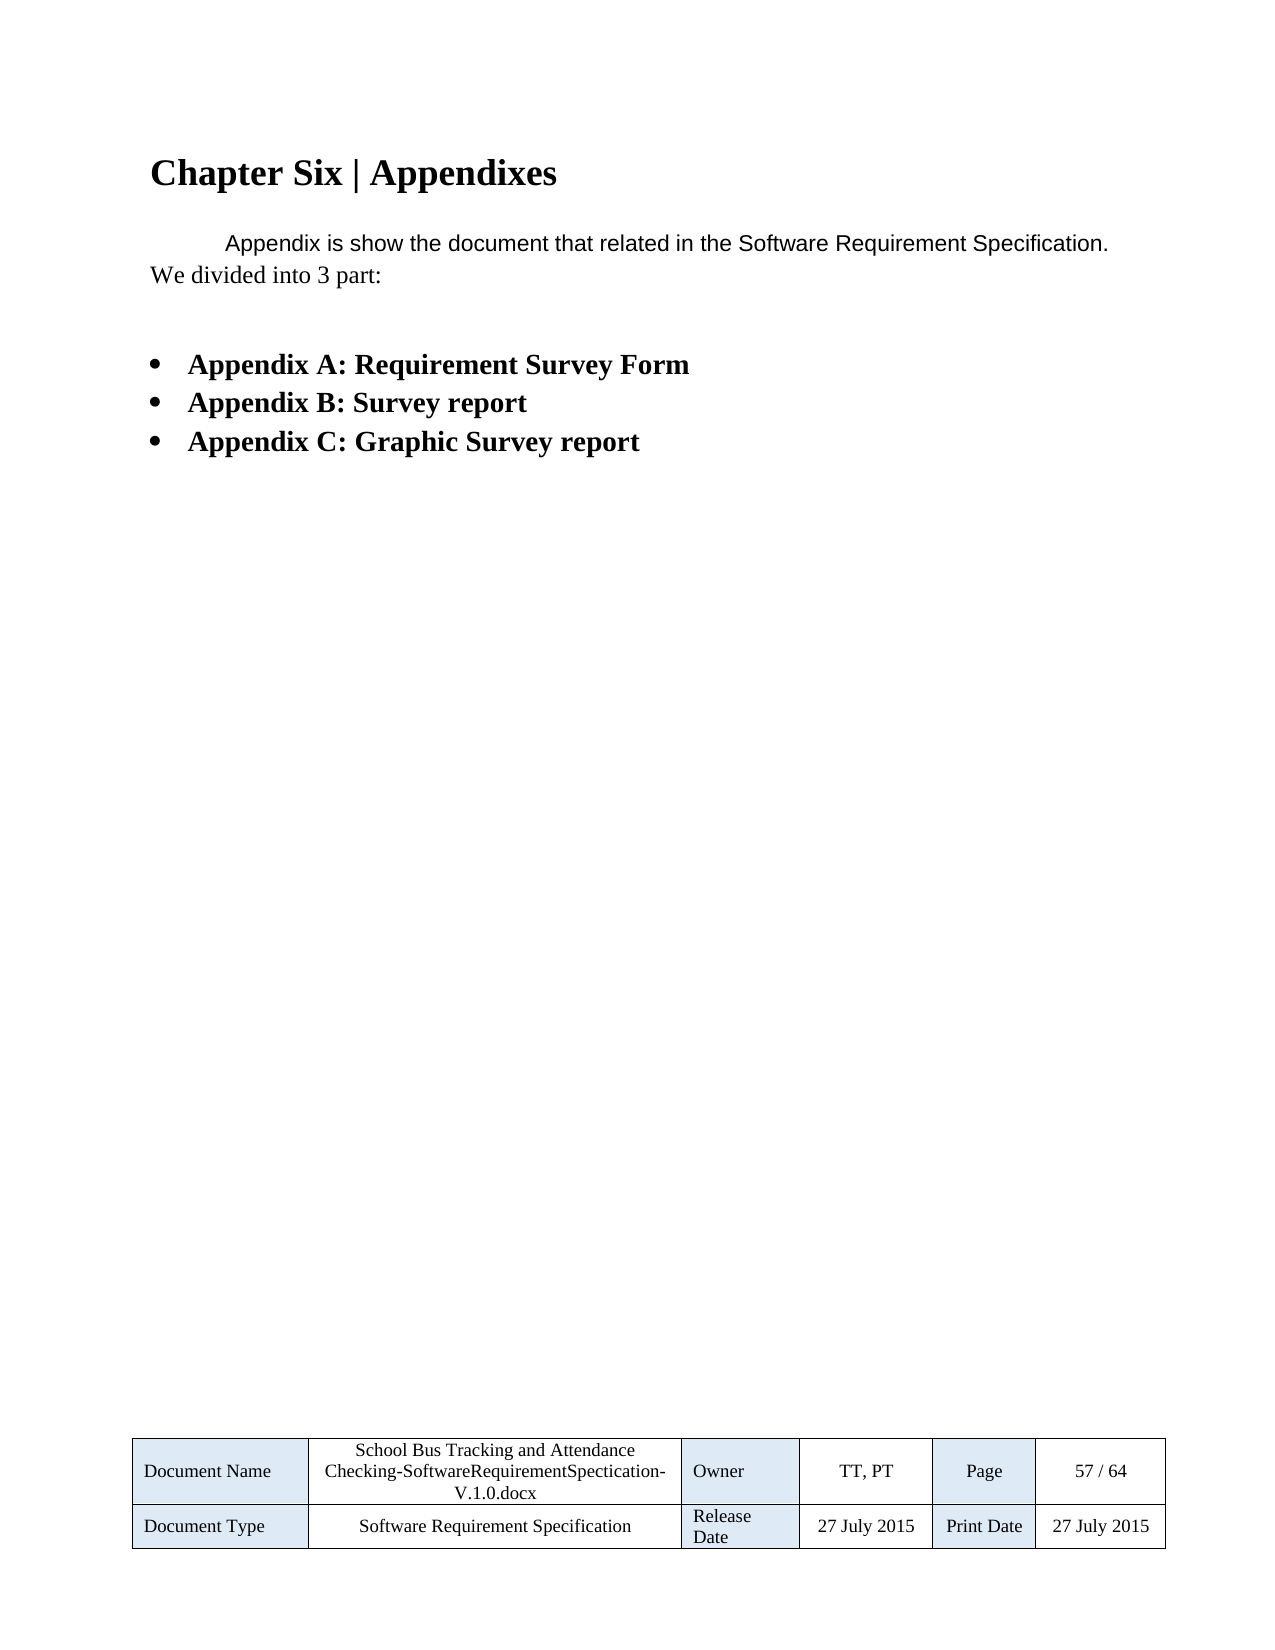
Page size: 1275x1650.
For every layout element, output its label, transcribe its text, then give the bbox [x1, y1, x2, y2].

text Appendix is show the document that related in the Software Requirement Specification. [150, 230, 1125, 256]
list Appendix B: Survey report [150, 386, 1125, 419]
text We divided into 3 part: [150, 260, 1125, 289]
text Chapter Six | Appendixes [150, 150, 1125, 193]
list Appendix A: Requirement Survey Form [150, 347, 1125, 381]
list Appendix C: Graphic Survey report [150, 424, 1125, 458]
